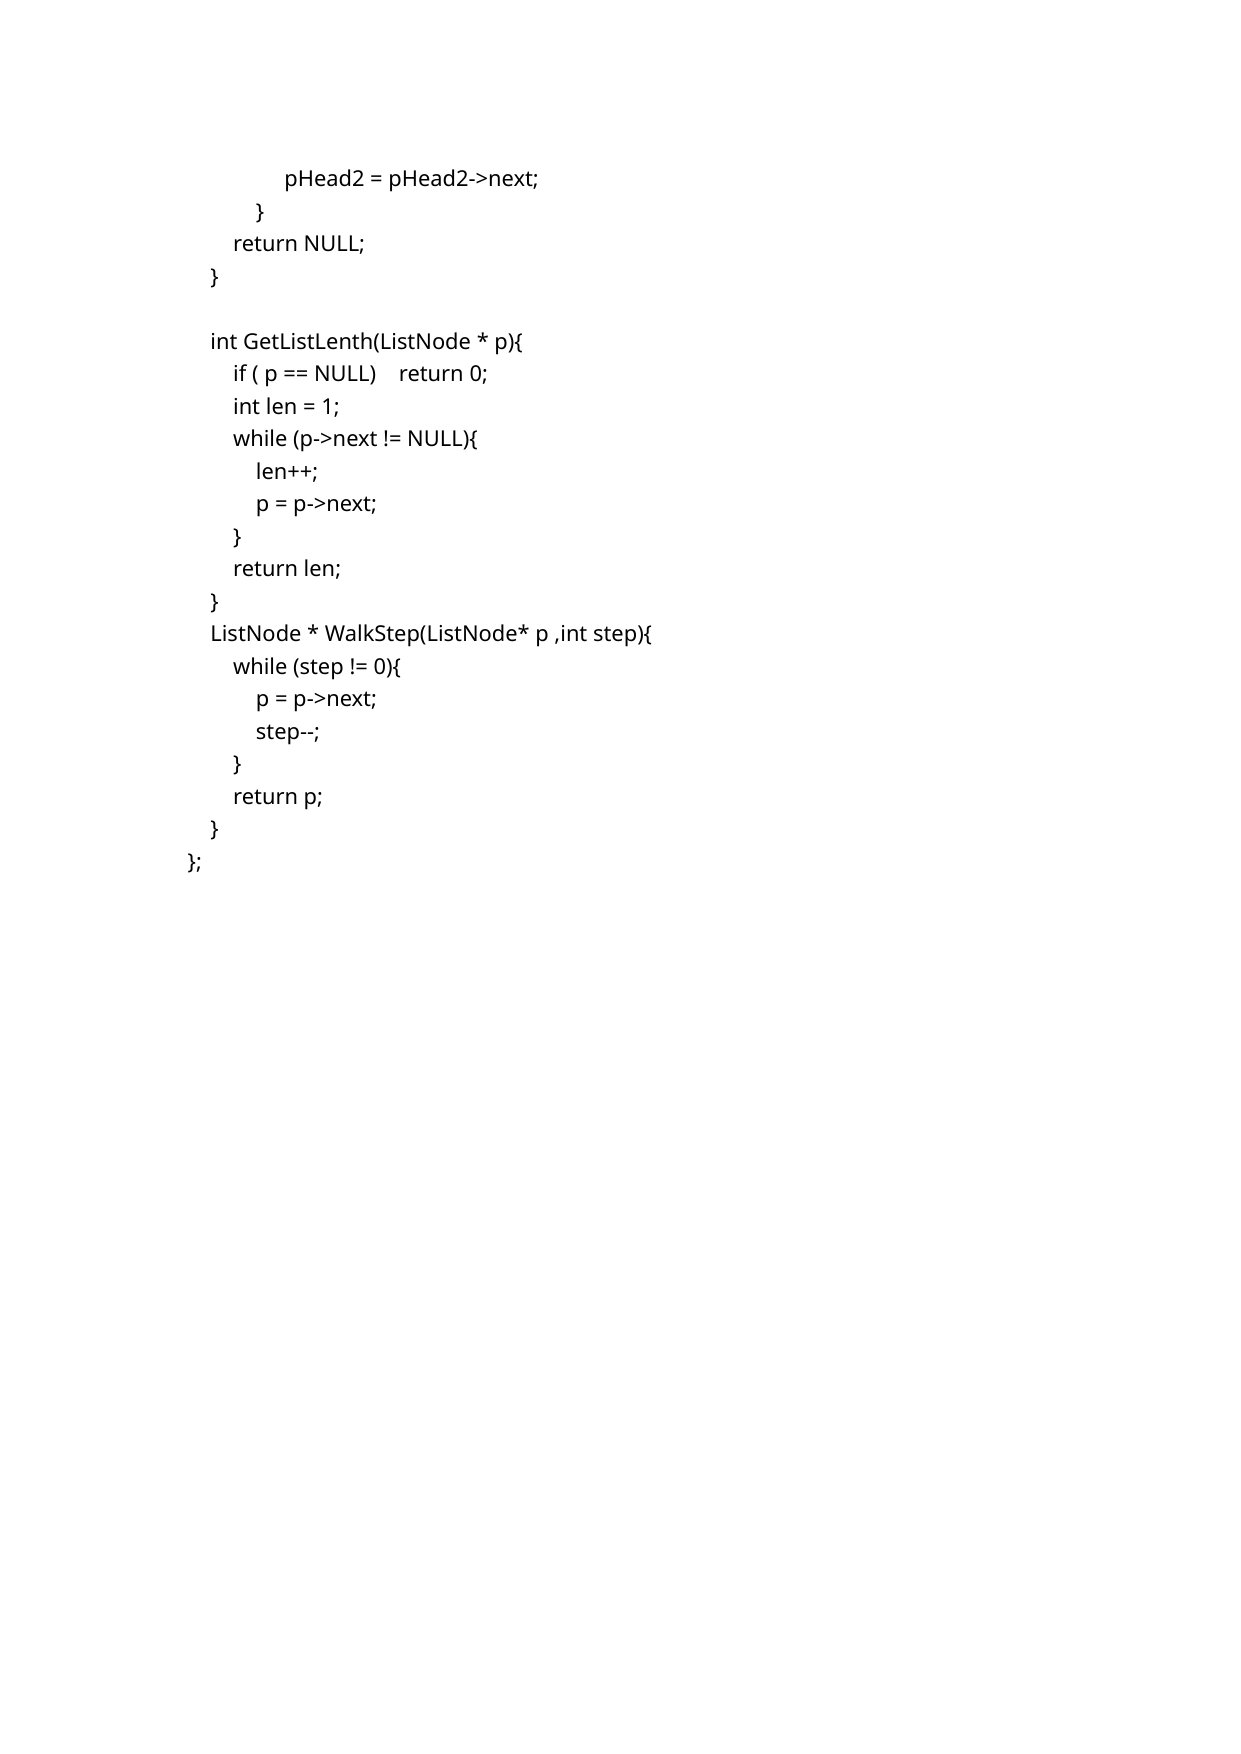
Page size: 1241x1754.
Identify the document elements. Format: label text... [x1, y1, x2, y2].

text } [187, 747, 1053, 779]
text pHead2 = pHead2->next; [187, 162, 1053, 194]
text } [187, 519, 1053, 552]
text int GetListLenth(ListNode * p){ [187, 324, 1053, 357]
text p = p->next; [187, 487, 1053, 519]
text ListNode * WalkStep(ListNode* p ,int step){ [187, 617, 1053, 649]
text } [187, 812, 1053, 844]
text } [187, 194, 1053, 227]
text return p; [187, 779, 1053, 812]
text len++; [187, 454, 1053, 487]
text int len = 1; [187, 389, 1053, 422]
text return len; [187, 552, 1053, 584]
text return NULL; [187, 227, 1053, 259]
text step--; [187, 714, 1053, 747]
text } [187, 584, 1053, 617]
text }; [187, 844, 1053, 877]
text while (p->next != NULL){ [187, 422, 1053, 454]
text p = p->next; [187, 682, 1053, 714]
text while (step != 0){ [187, 649, 1053, 682]
text if ( p == NULL) return 0; [187, 357, 1053, 389]
text } [187, 259, 1053, 292]
